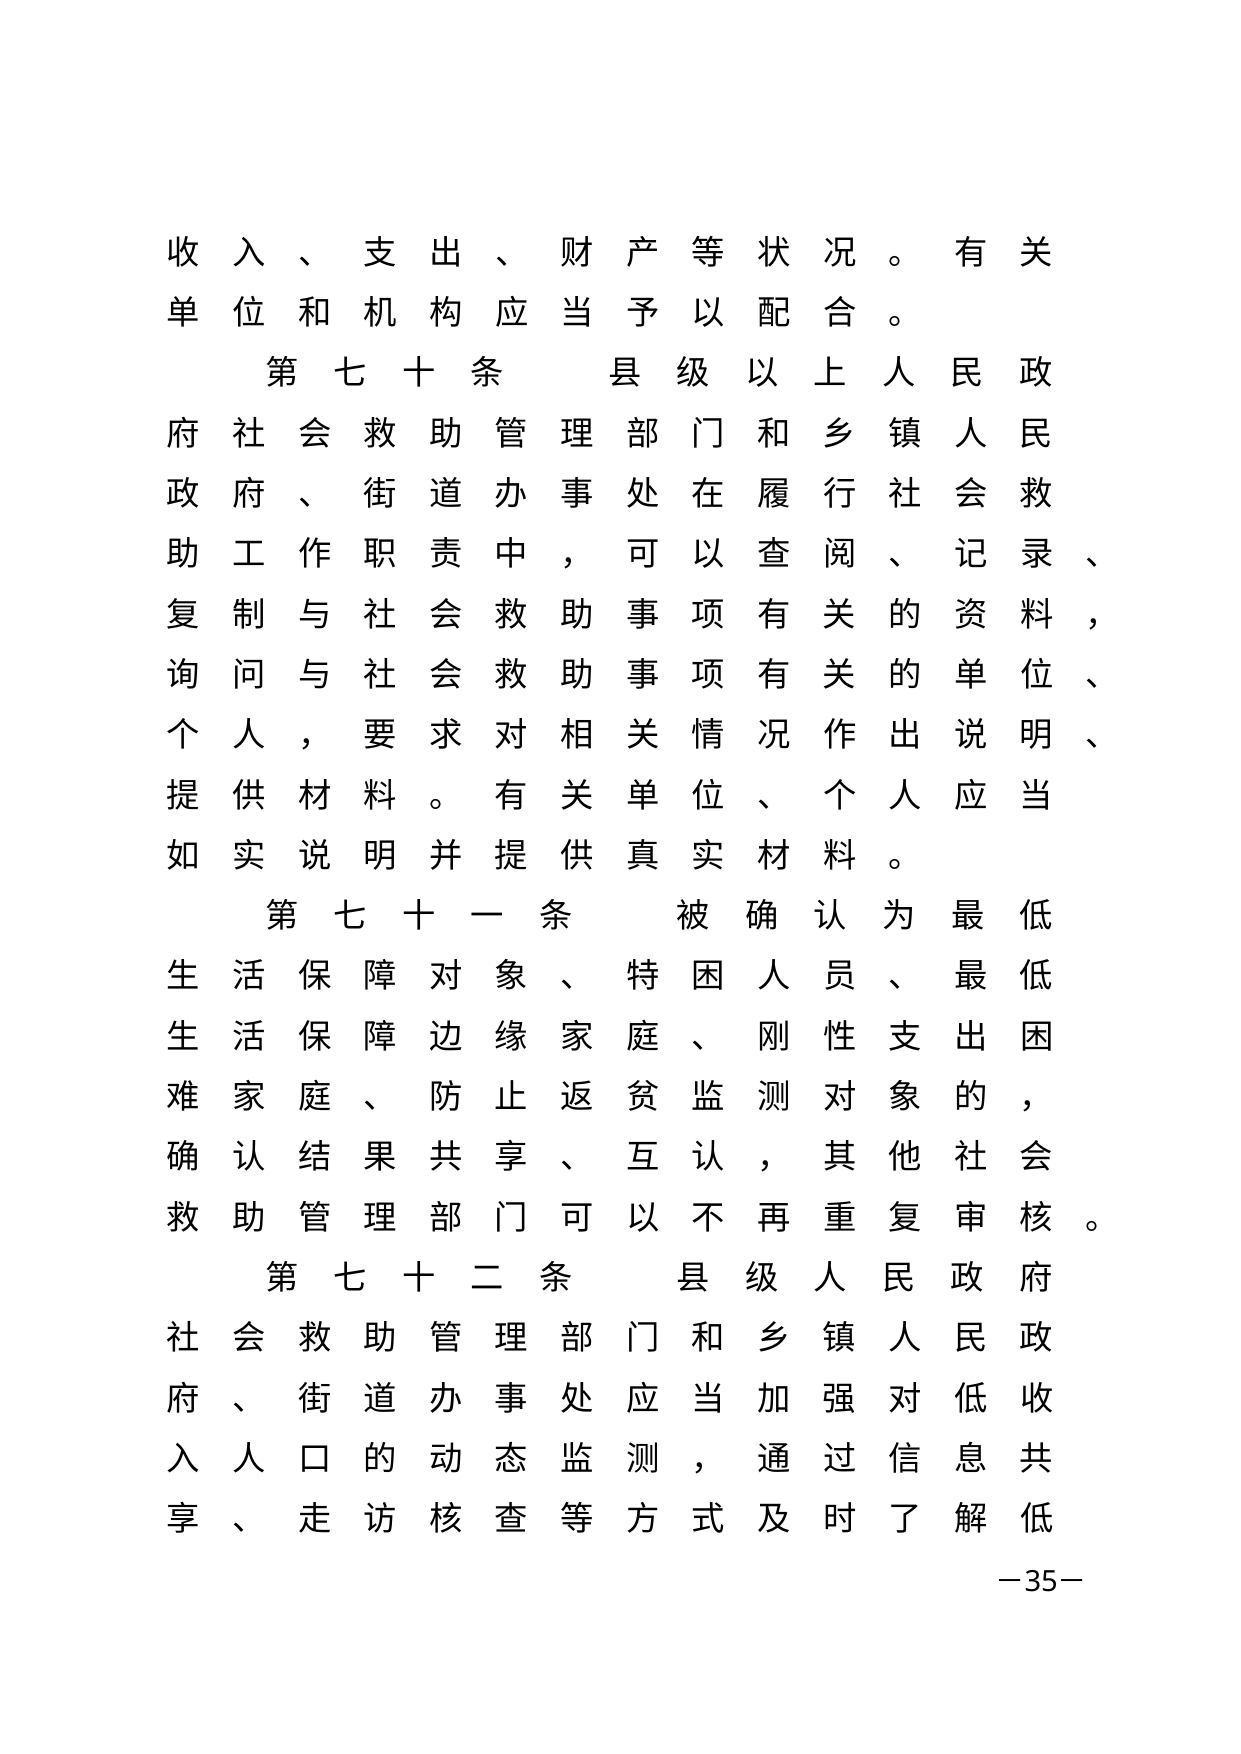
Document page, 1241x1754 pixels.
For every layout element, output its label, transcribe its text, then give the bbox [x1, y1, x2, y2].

text 第七十一条 被确认为最低生活保障对象、特困人员、最低生活保障边缘家庭、刚性支出困难家庭、防止返贫监测对象的，确认结果共享、互认，其他社会救助管理部门可以不再重复审核。 [167, 883, 1085, 1245]
text 第七十二条 县级人民政府社会救助管理部门和乡镇人民政府、街道办事处应当加强对低收入人口的动态监测，通过信息共享、走访核查等方式及时了解低收入人口的困难情况，对符合社会救助条件的家庭或者人员，依法给予社会救助。 [167, 1245, 1085, 1546]
text 第七十条 县级以上人民政府社会救助管理部门和乡镇人民政府、街道办事处在履行社会救助工作职责中，可以查阅、记录、复制与社会救助事项有关的资料，询问与社会救助事项有关的单位、个人，要求对相关情况作出说明、提供材料。有关单位、个人应当如实说明并提供真实材料。 [167, 340, 1085, 883]
